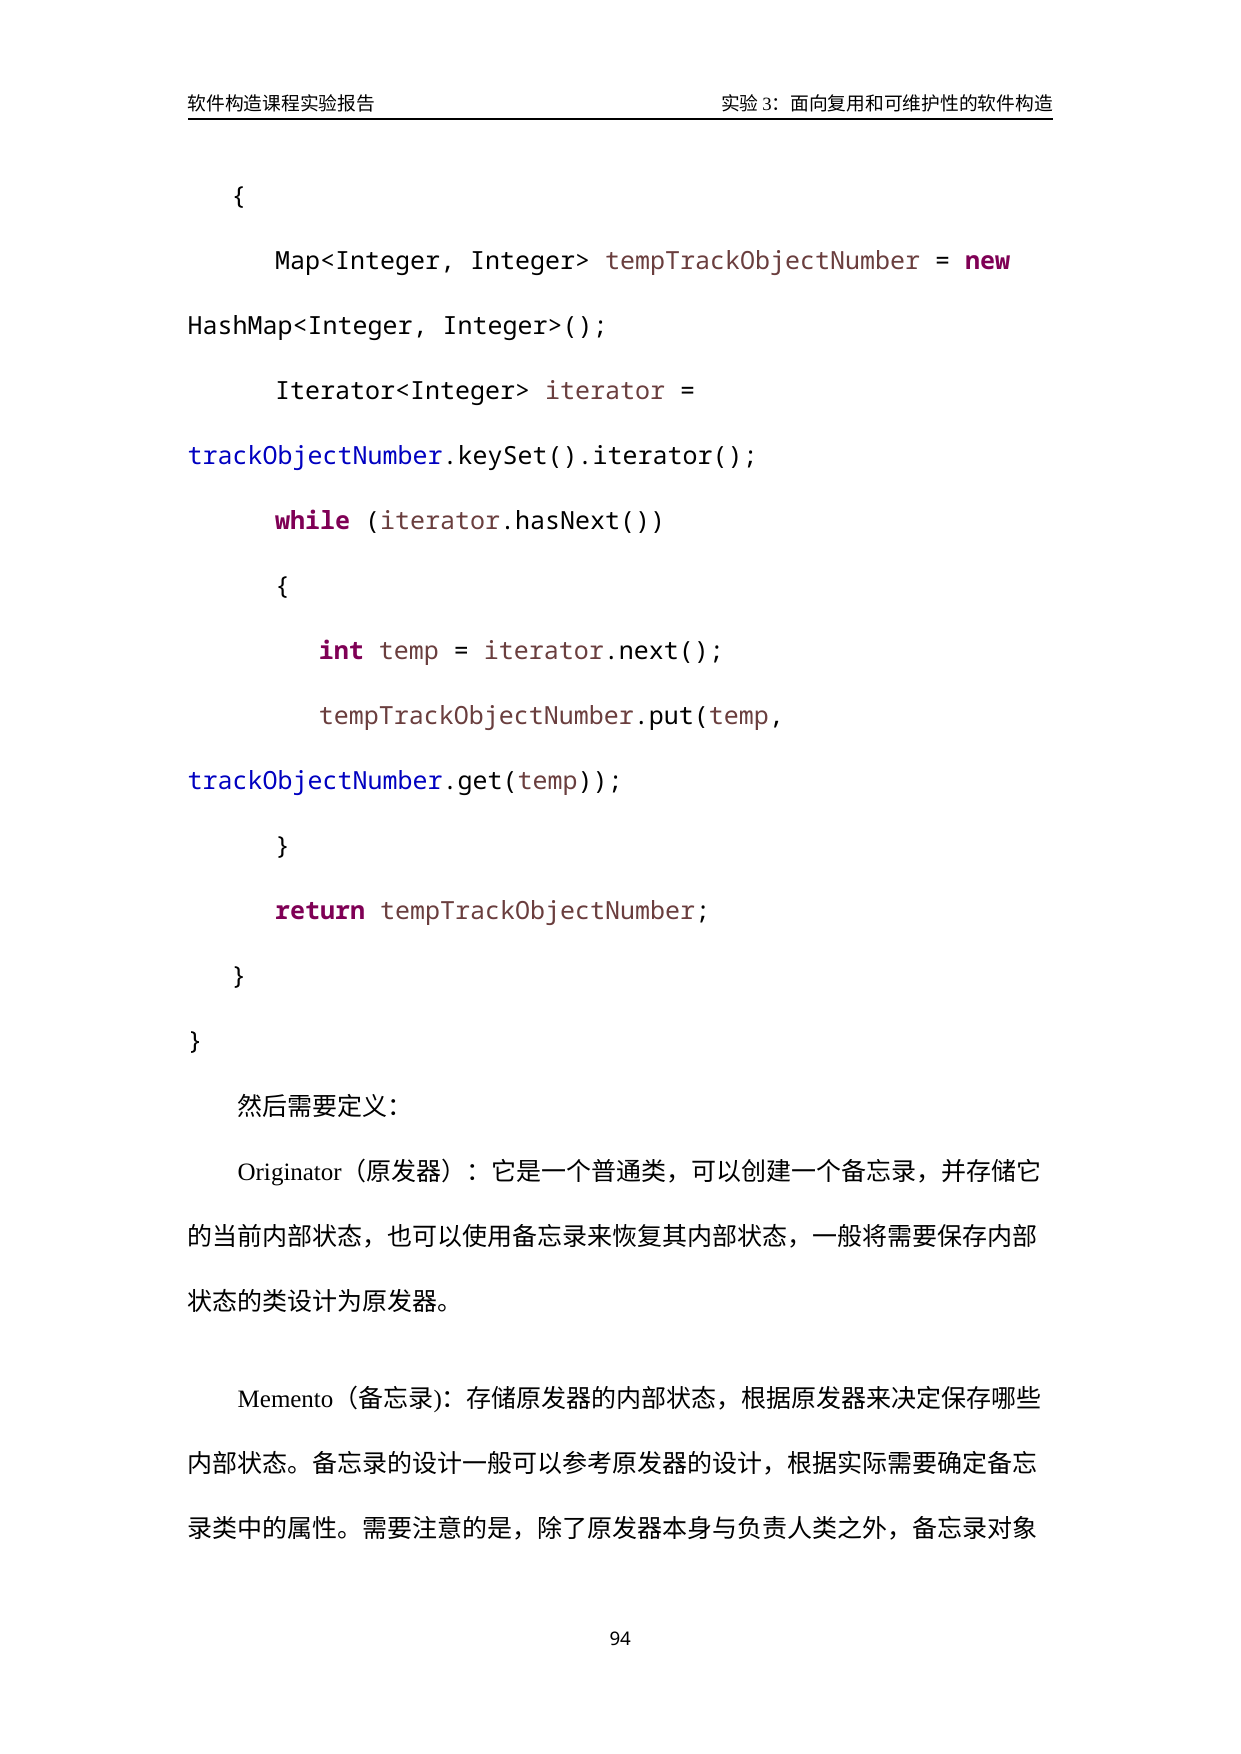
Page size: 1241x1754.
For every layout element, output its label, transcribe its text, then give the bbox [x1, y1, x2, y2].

text } [187, 942, 1053, 1007]
text int temp = iterator.next(); [187, 617, 1053, 682]
text Map<Integer, Integer> tempTrackObjectNumber = new HashMap<Integer, Integer>(); [187, 227, 1053, 357]
text Iterator<Integer> iterator = trackObjectNumber.keySet().iterator(); [187, 357, 1053, 487]
text tempTrackObjectNumber.put(temp, trackObjectNumber.get(temp)); [187, 682, 1053, 812]
text 然后需要定义： [187, 1072, 1053, 1137]
text } [187, 1007, 1053, 1072]
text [187, 1364, 1053, 1559]
text return tempTrackObjectNumber; [187, 877, 1053, 942]
text while (iterator.hasNext()) [187, 487, 1053, 552]
text } [187, 812, 1053, 877]
text { [187, 162, 1053, 227]
text { [187, 552, 1053, 617]
text Originator（原发器）：它是一个普通类，可以创建一个备忘录，并存储它的当前内部状态，也可以使用备忘录来恢复其内部状态，一般将需要保存内部状态的类设计为原发器。 [187, 1137, 1053, 1332]
